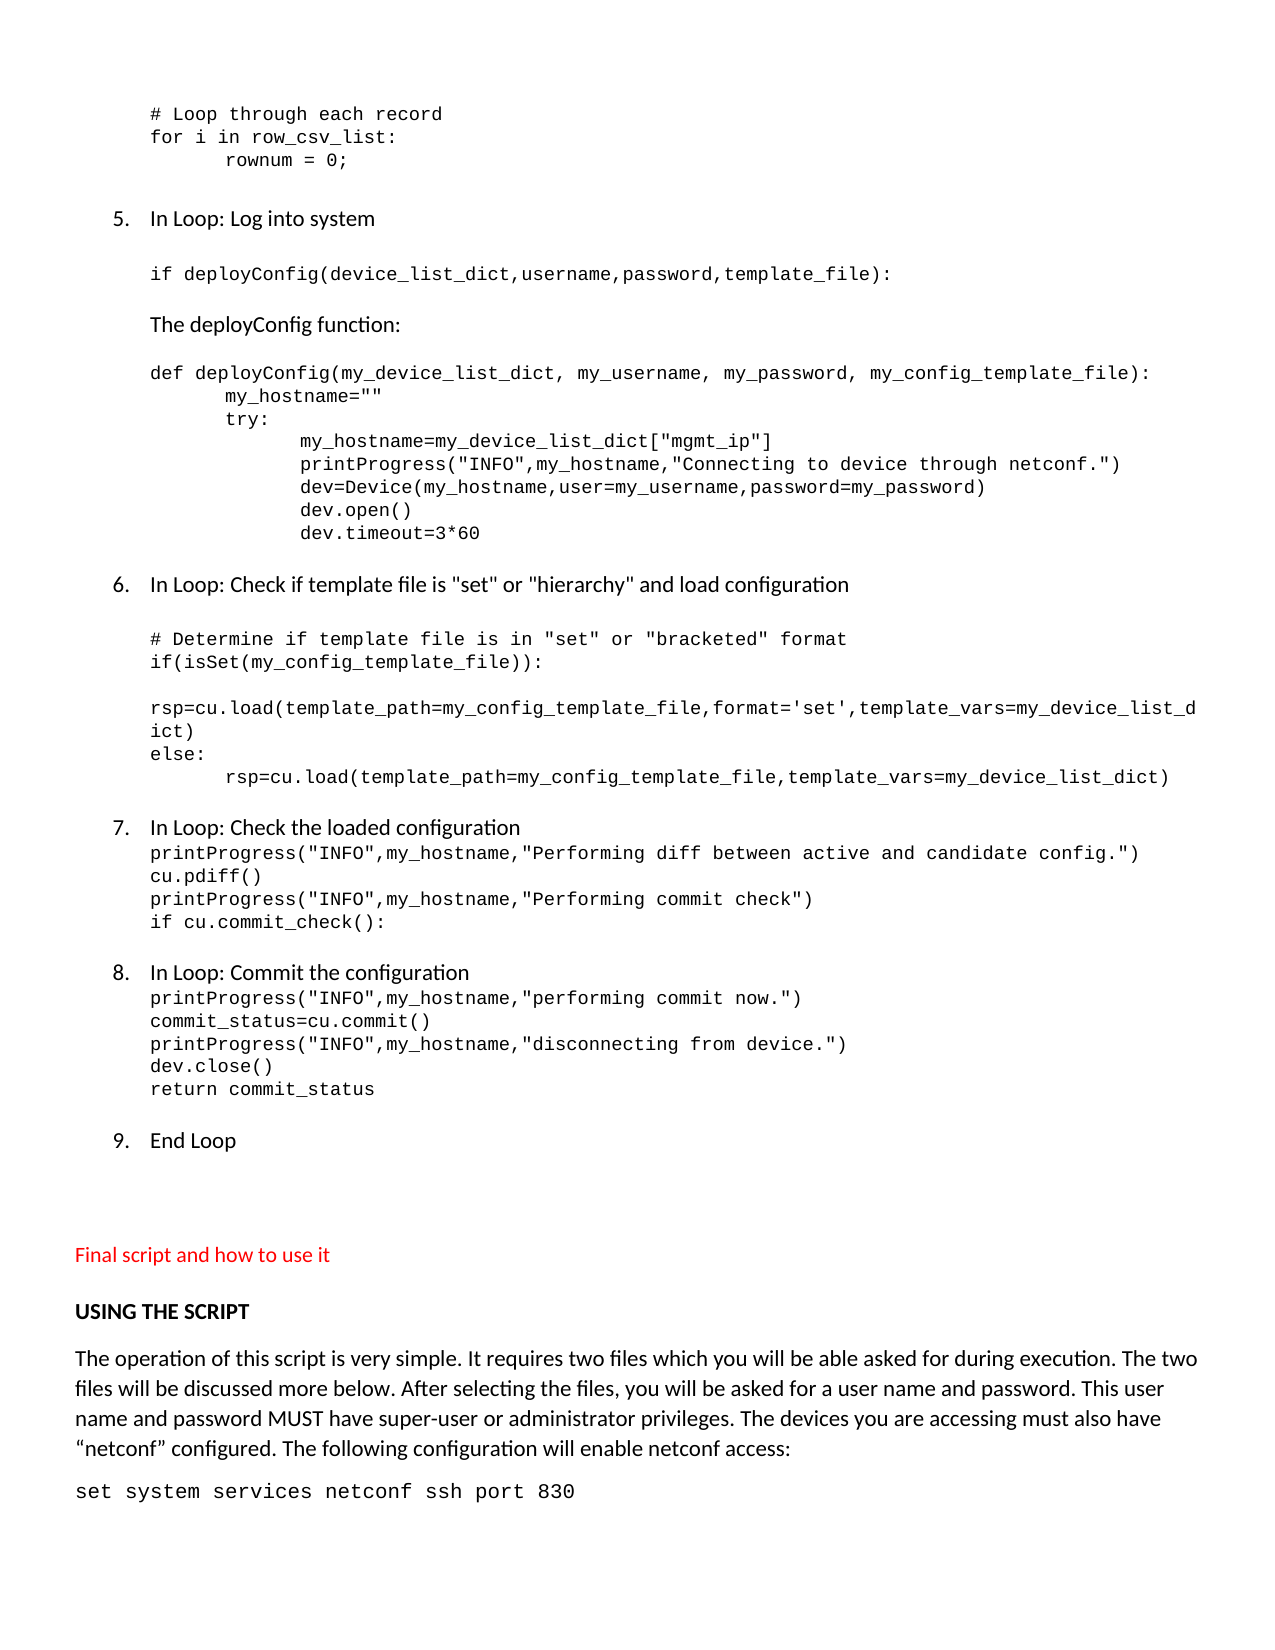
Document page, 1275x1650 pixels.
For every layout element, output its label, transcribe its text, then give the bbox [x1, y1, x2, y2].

list In Loop: Commit the configuration [112, 958, 1200, 986]
list printProgress("INFO",my_hostname,"disconnecting from device.") [150, 1034, 1200, 1056]
list if(isSet(my_config_template_file)): rsp=cu.load(template_path=my_config_template_file,format='set',template_vars=my_device_list_dict) [150, 653, 1200, 743]
list else: [150, 745, 1200, 766]
list my_hostname="" [150, 386, 1200, 408]
list def deployConfig(my_device_list_dict, my_username, my_password, my_config_template_file): [150, 363, 1200, 385]
list dev.open() [150, 501, 1200, 522]
list try: [150, 409, 1200, 431]
list printProgress("INFO",my_hostname,"Performing diff between active and candidate config.") [150, 844, 1200, 865]
list dev=Device(my_hostname,user=my_username,password=my_password) [150, 478, 1200, 499]
list # Loop through each record [112, 105, 1200, 126]
list dev.timeout=3*60 [150, 524, 1200, 545]
list # Determine if template file is in "set" or "bracketed" format [150, 630, 1200, 651]
list my_hostname=my_device_list_dict["mgmt_ip"] [150, 432, 1200, 453]
list The deployConfig function: [150, 310, 1200, 338]
text Final script and how to use it [75, 1241, 1200, 1268]
text USING THE SCRIPT [75, 1297, 1200, 1325]
list if cu.commit_check(): [150, 912, 1200, 934]
list printProgress("INFO",my_hostname,"performing commit now.") [150, 988, 1200, 1010]
list rownum = 0; [112, 151, 1200, 172]
list commit_status=cu.commit() [150, 1011, 1200, 1033]
list In Loop: Check if template file is "set" or "hierarchy" and load configuration [112, 570, 1200, 598]
list cu.pdiff() [150, 867, 1200, 888]
list dev.close() [150, 1057, 1200, 1078]
list if deployConfig(device_list_dict,username,password,template_file): [150, 264, 1200, 286]
list In Loop: Log into system [112, 204, 1200, 232]
text set system services netconf ssh port 830 [75, 1481, 1200, 1505]
list printProgress("INFO",my_hostname,"Connecting to device through netconf.") [150, 455, 1200, 476]
list printProgress("INFO",my_hostname,"Performing commit check") [150, 889, 1200, 911]
list rsp=cu.load(template_path=my_config_template_file,template_vars=my_device_list_dict) [150, 768, 1200, 789]
list End Loop [112, 1126, 1200, 1154]
text The operation of this script is very simple. It requires two files which you will be able asked for during execution. The two files will be discussed more below. After selecting the files, you will be asked for a user name and password. This user name and password MUST have super-user or administrator privileges. The devices you are accessing must also have “netconf” configured. The following configuration will enable netconf access: [75, 1344, 1200, 1463]
list In Loop: Check the loaded configuration [112, 813, 1200, 842]
list for i in row_csv_list: [112, 128, 1200, 149]
list return commit_status [150, 1080, 1200, 1101]
